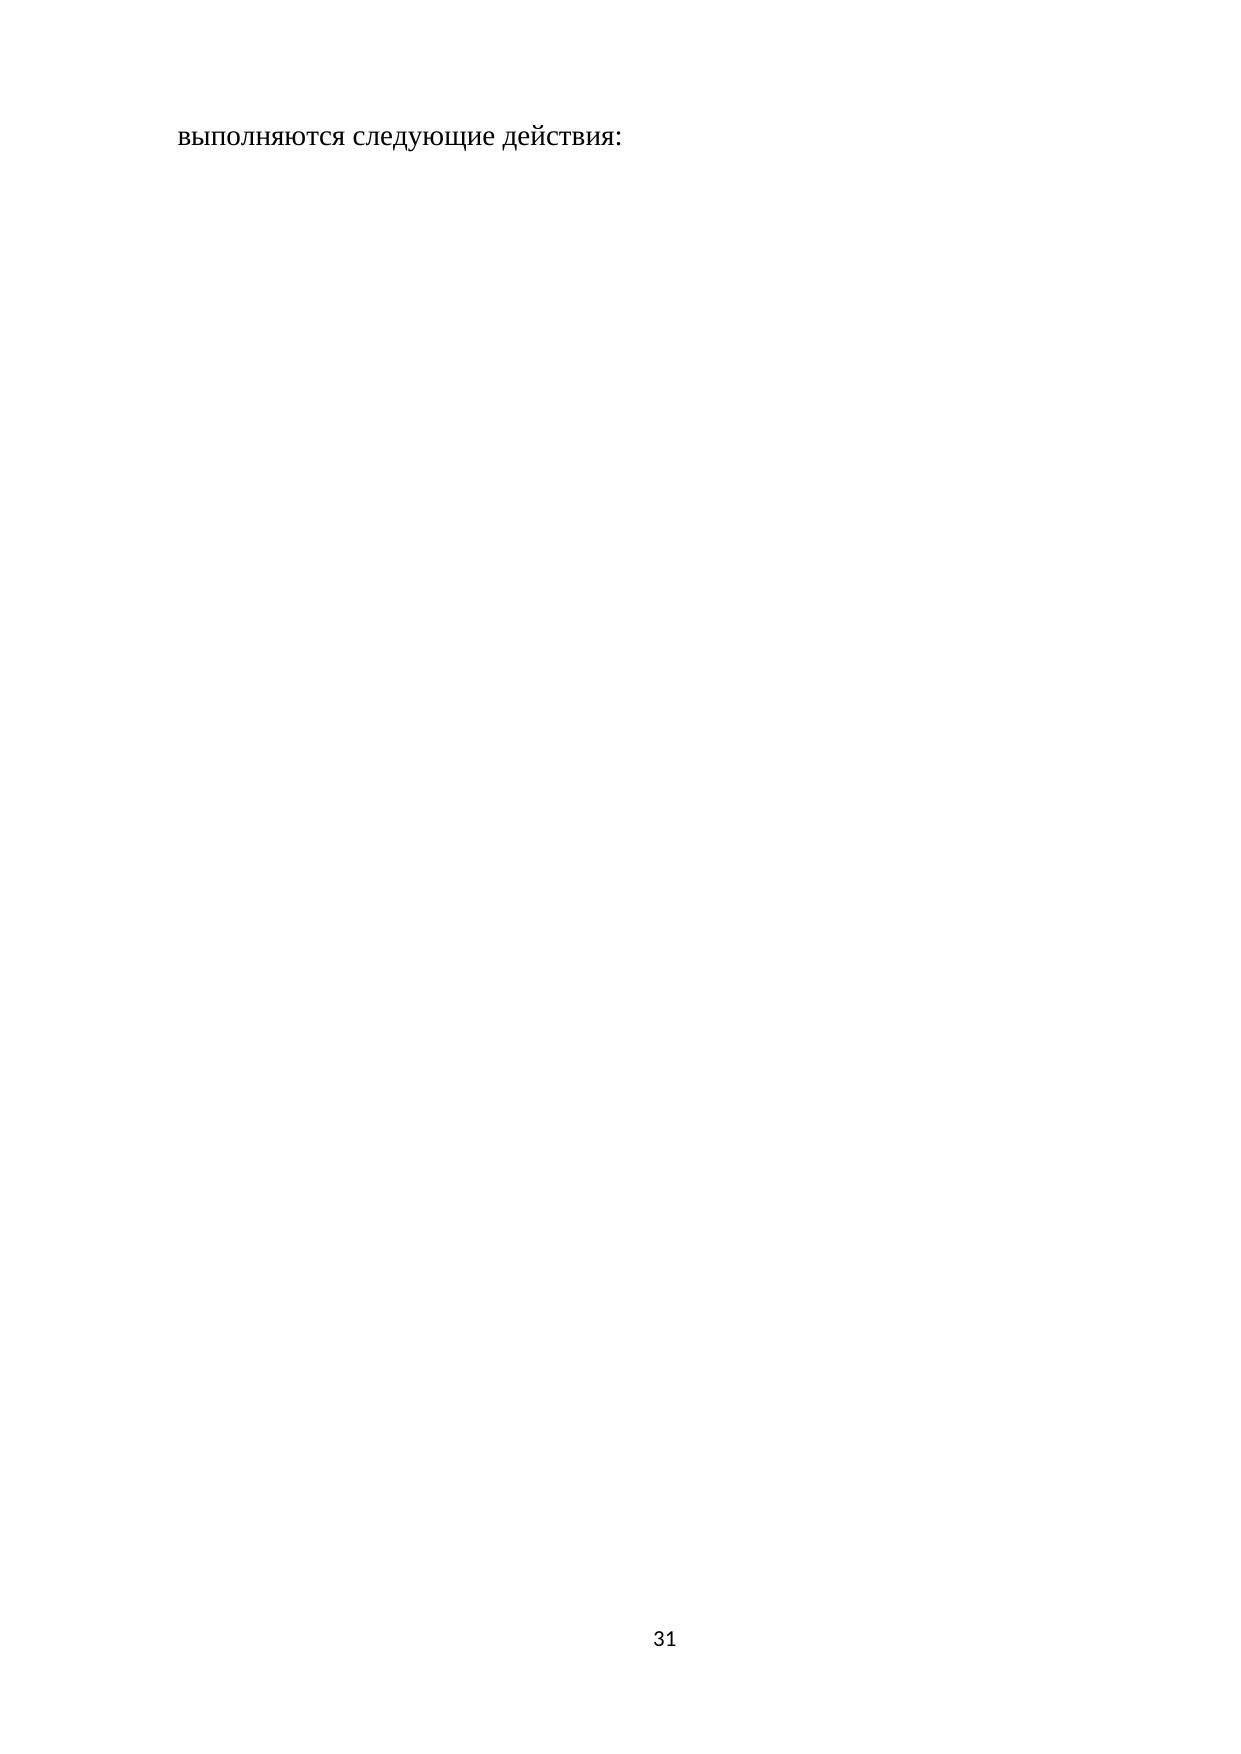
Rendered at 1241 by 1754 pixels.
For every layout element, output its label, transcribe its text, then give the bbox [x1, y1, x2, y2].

text выполняются следующие действия: [177, 118, 1152, 152]
